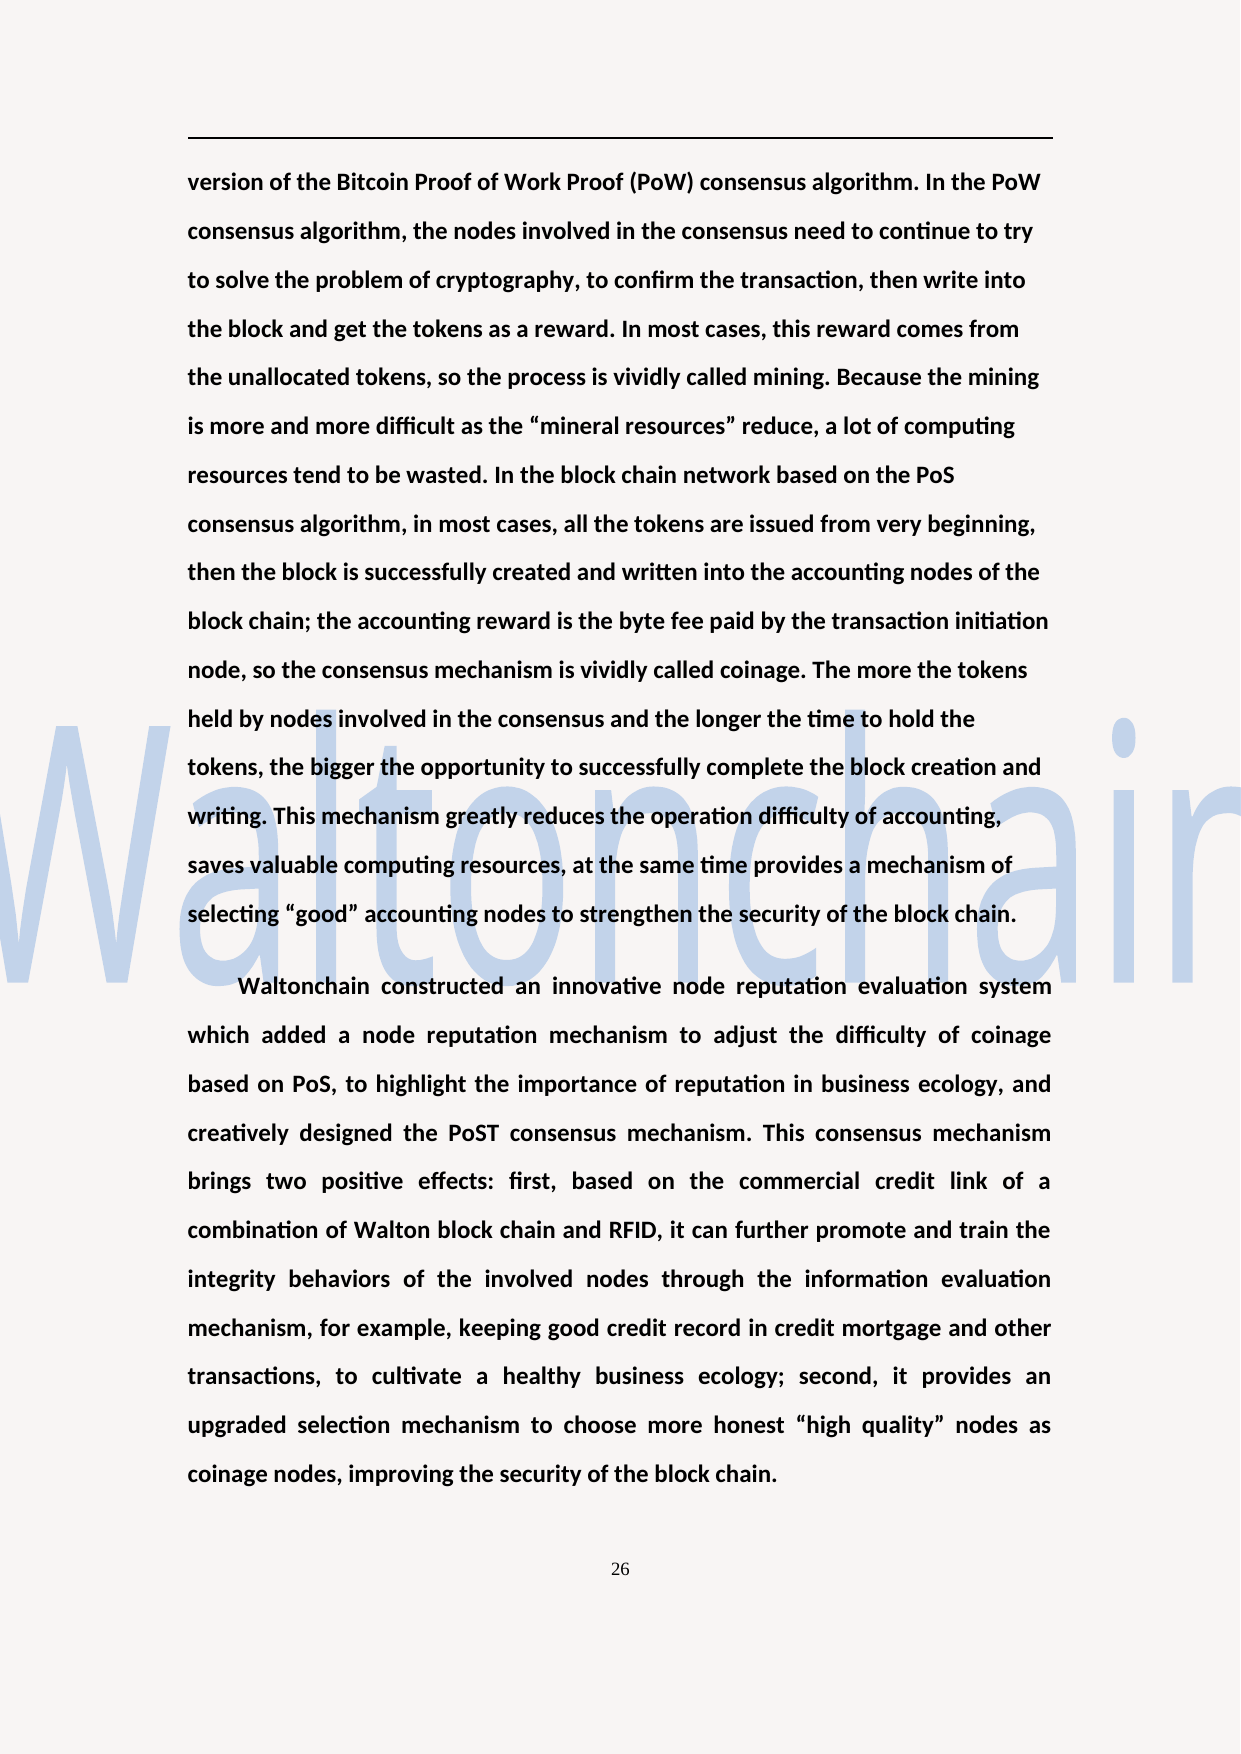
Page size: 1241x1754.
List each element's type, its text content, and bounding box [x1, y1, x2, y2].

text Waltonchain constructed an innovative node reputation evaluation system which added a node reputation mechanism to adjust the difficulty of coinage based on PoS, to highlight the importance of reputation in business ecology, and creatively designed the PoST consensus mechanism. This consensus mechanism brings two positive effects: first, based on the commercial credit link of a combination of Walton block chain and RFID, it can further promote and train the integrity behaviors of the involved nodes through the information evaluation mechanism, for example, keeping good credit record in credit mortgage and other transactions, to cultivate a healthy business ecology; second, it provides an upgraded selection mechanism to choose more honest “high quality” nodes as coinage nodes, improving the security of the block chain. [187, 969, 1053, 1489]
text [187, 166, 1053, 929]
